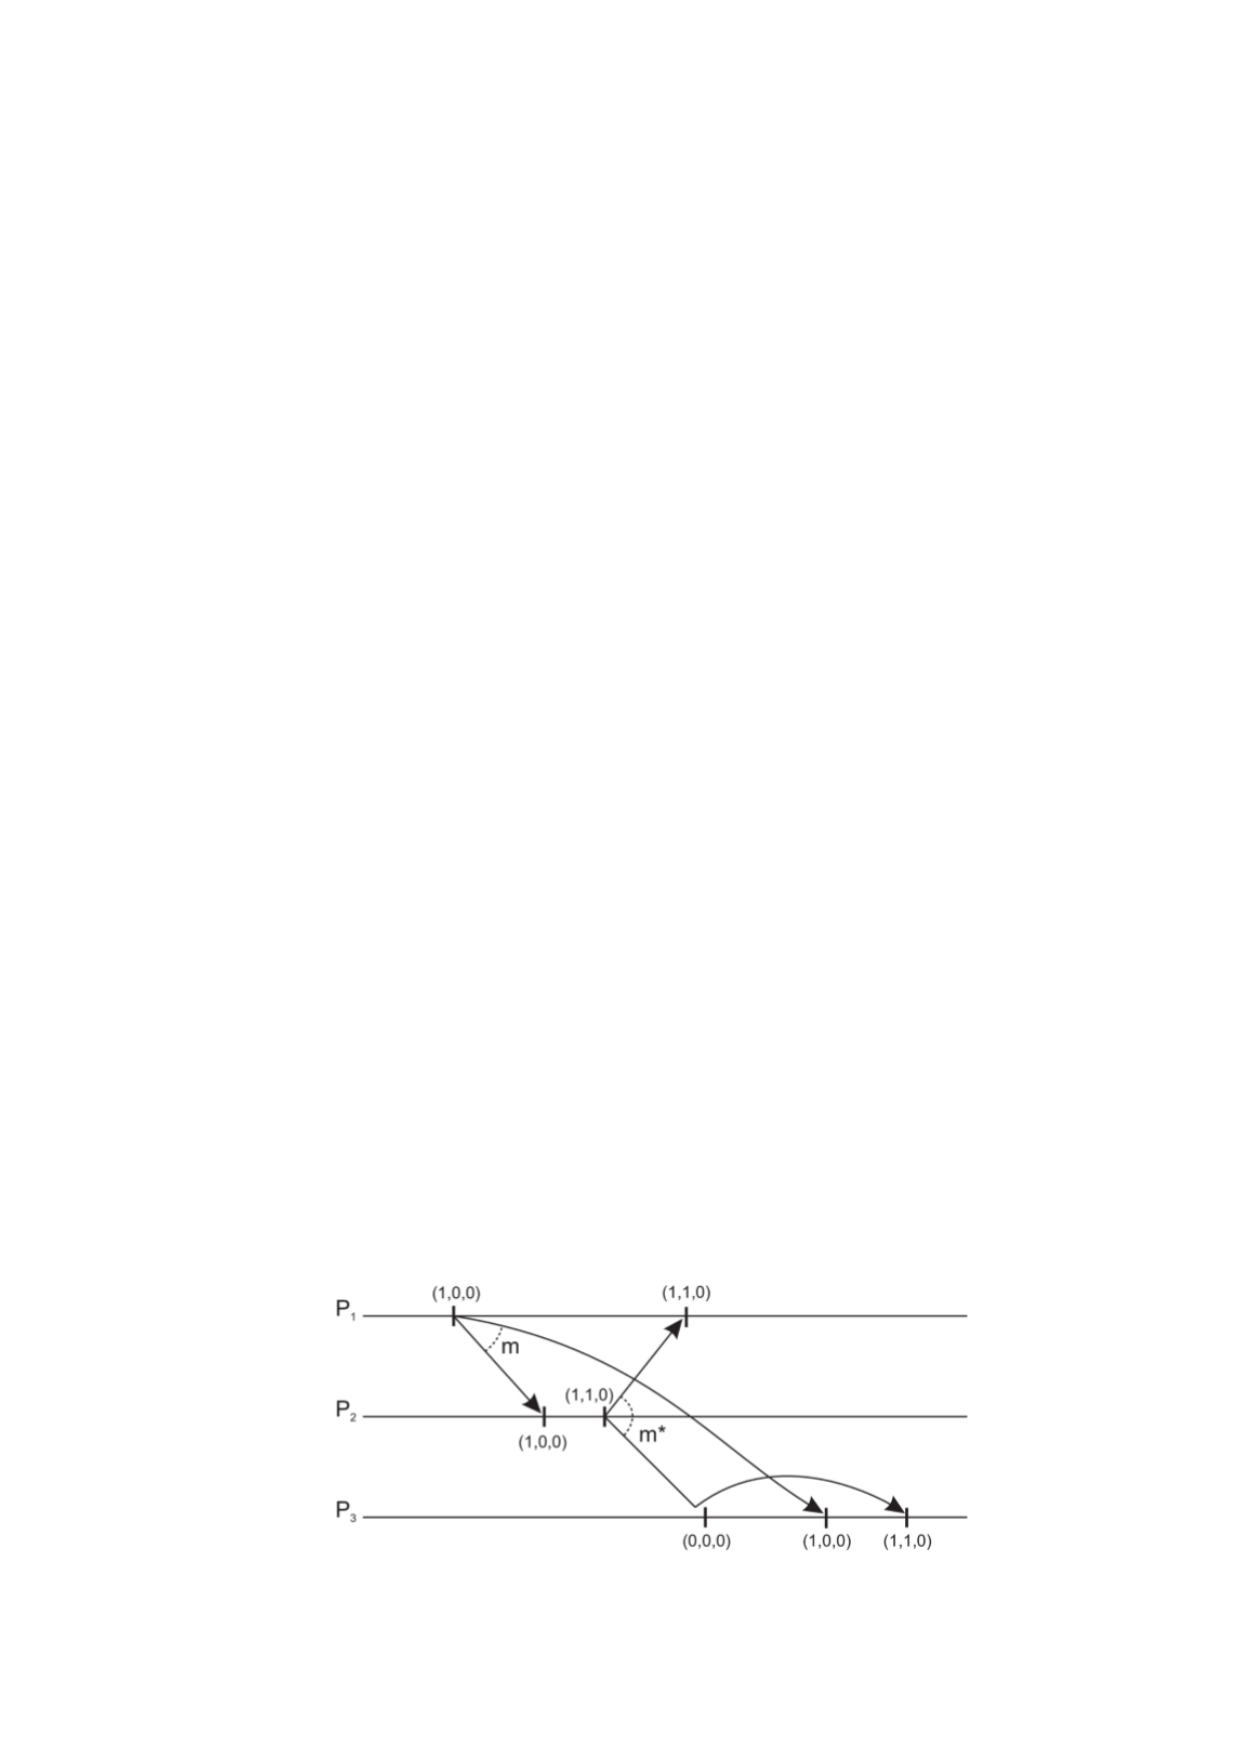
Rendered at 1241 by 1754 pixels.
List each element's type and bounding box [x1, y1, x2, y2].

picture [309, 1244, 983, 1574]
